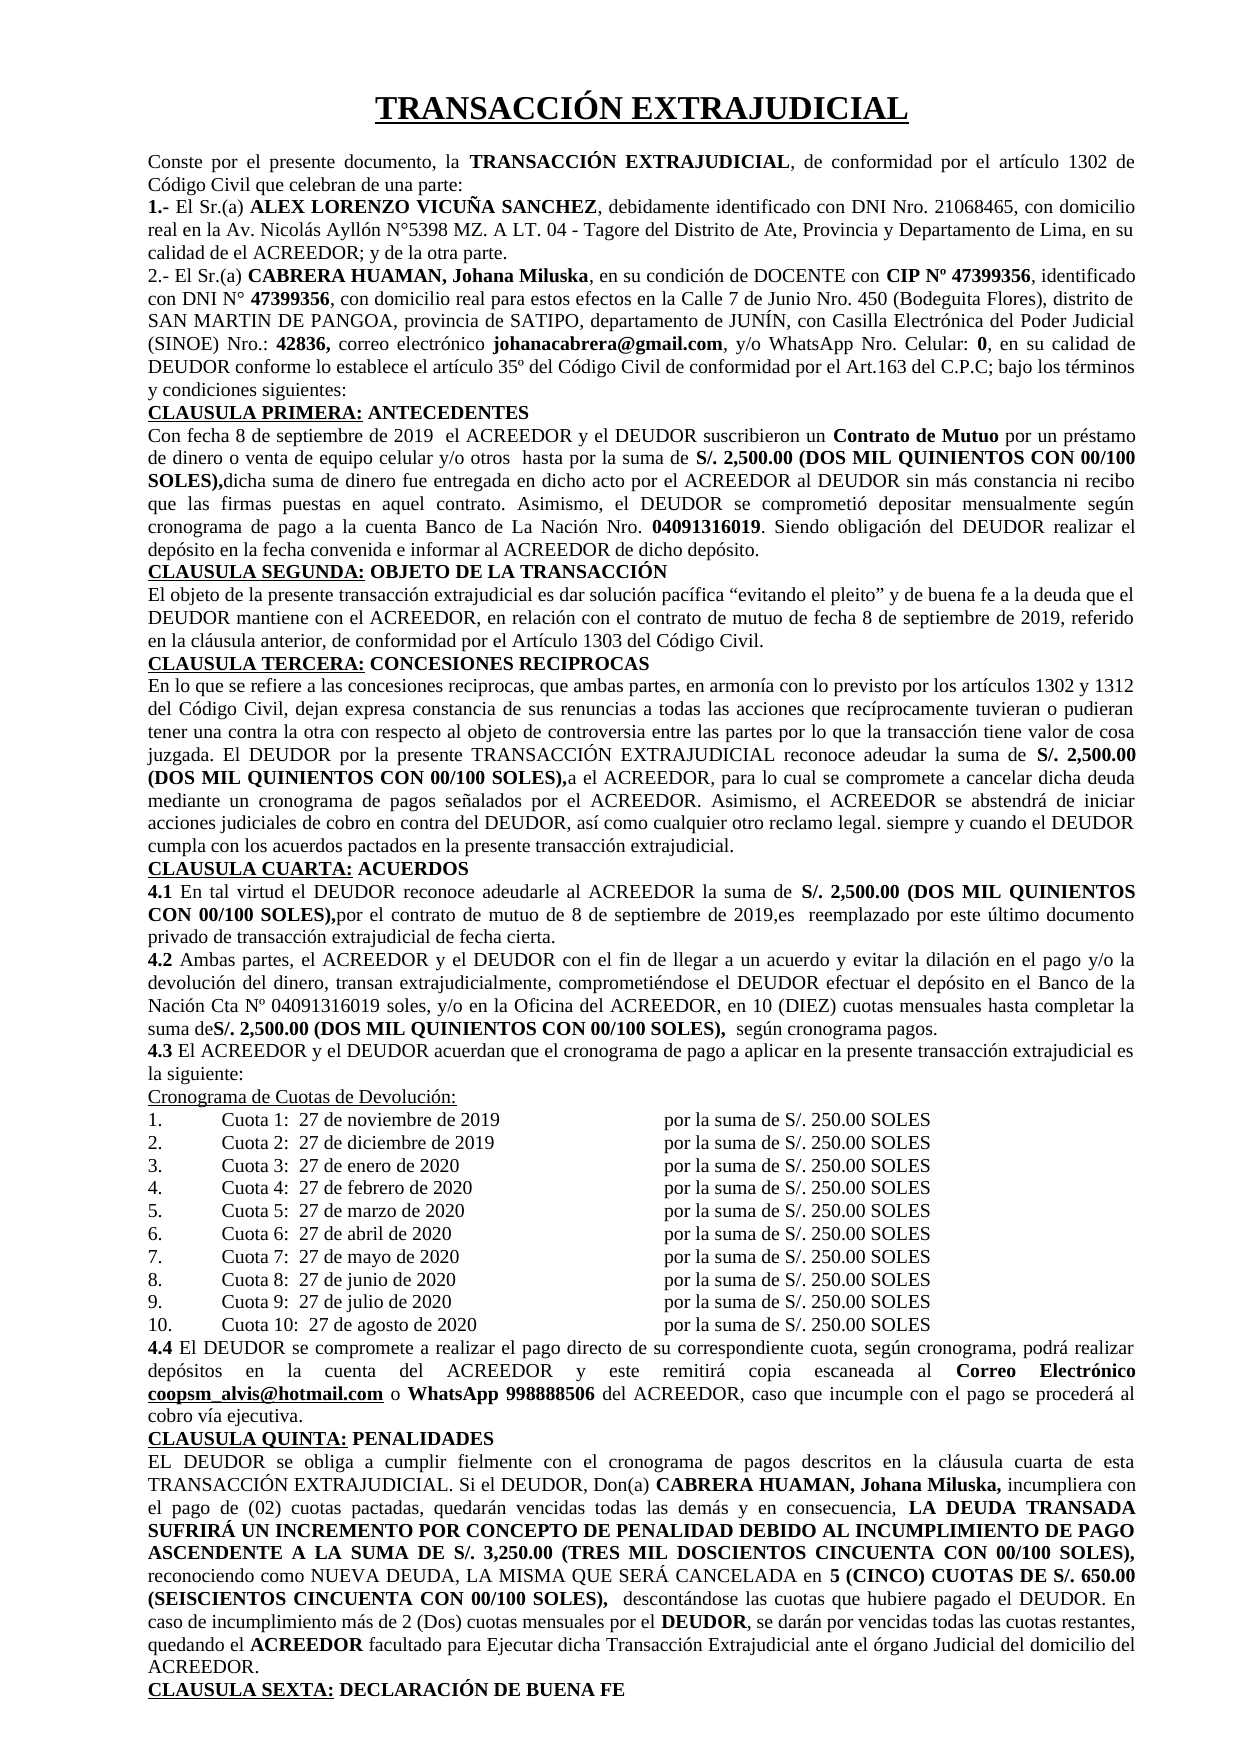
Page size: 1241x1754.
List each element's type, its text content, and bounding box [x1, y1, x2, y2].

text CLAUSULA QUINTA: PENALIDADES [148, 1427, 1136, 1450]
text CLAUSULA TERCERA: CONCESIONES RECIPROCAS [148, 652, 1136, 674]
text 4.3 El ACREEDOR y el DEUDOR acuerdan que el cronograma de pago a aplicar en la presente transacción extrajudicial es la siguiente: [148, 1039, 1136, 1085]
text Conste por el presente documento, la TRANSACCIÓN EXTRAJUDICIAL, de conformidad por el artículo 1302 de Código Civil que celebran de una parte: [148, 150, 1136, 195]
text Con fecha 8 de septiembre de 2019 el ACREEDOR y el DEUDOR suscribieron un Contrato de Mutuo por un préstamo de dinero o venta de equipo celular y/o otros hasta por la suma de S/. 2,500.00 (DOS MIL QUINIENTOS CON 00/100 SOLES), dicha suma de dinero fue entregada en dicho acto por el ACREEDOR al DEUDOR sin más constancia ni recibo que las firmas puestas en aquel contrato. Asimismo, el DEUDOR se comprometió depositar mensualmente según cronograma de pago a la cuenta Banco de La Nación Nro. 04091316019. Siendo obligación del DEUDOR realizar el depósito en la fecha convenida e informar al ACREEDOR de dicho depósito. [148, 423, 1136, 560]
text 10. Cuota 10: 27 de agosto de 2020 por la suma de S/. 250.00 SOLES [148, 1313, 1136, 1336]
text El objeto de la presente transacción extrajudicial es dar solución pacífica “evitando el pleito” y de buena fe a la deuda que el DEUDOR mantiene con el ACREEDOR, en relación con el contrato de mutuo de fecha 8 de septiembre de 2019, referido en la cláusula anterior, de conformidad por el Artículo 1303 del Código Civil. [148, 583, 1136, 652]
text 4.2 Ambas partes, el ACREEDOR y el DEUDOR con el fin de llegar a un acuerdo y evitar la dilación en el pago y/o la devolución del dinero, transan extrajudicialmente, comprometiéndose el DEUDOR efectuar el depósito en el Banco de la Nación Cta Nº 04091316019 soles, y/o en la Oficina del ACREEDOR, en 10 (DIEZ) cuotas mensuales hasta completar la suma de S/. 2,500.00 (DOS MIL QUINIENTOS CON 00/100 SOLES), según cronograma pagos. [148, 948, 1136, 1039]
text CLAUSULA PRIMERA: ANTECEDENTES [148, 401, 1136, 423]
text 2.- El Sr.(a) CABRERA HUAMAN, Johana Miluska, en su condición de DOCENTE con CIP Nº 47399356, identificado con DNI N° 47399356, con domicilio real para estos efectos en la Calle 7 de Junio Nro. 450 (Bodeguita Flores), distrito de SAN MARTIN DE PANGOA, provincia de SATIPO, departamento de JUNÍN, con Casilla Electrónica del Poder Judicial (SINOE) Nro.: 42836, correo electrónico johanacabrera@gmail.com, y/o WhatsApp Nro. Celular: 0, en su calidad de DEUDOR conforme lo establece el artículo 35º del Código Civil de conformidad por el Art.163 del C.P.C; bajo los términos y condiciones siguientes: [148, 264, 1136, 401]
text 9. Cuota 9: 27 de julio de 2020 por la suma de S/. 250.00 SOLES [148, 1290, 1136, 1313]
text 2. Cuota 2: 27 de diciembre de 2019 por la suma de S/. 250.00 SOLES [148, 1131, 1136, 1153]
text CLAUSULA CUARTA: ACUERDOS [148, 857, 1136, 880]
text 8. Cuota 8: 27 de junio de 2020 por la suma de S/. 250.00 SOLES [148, 1268, 1136, 1290]
text 6. Cuota 6: 27 de abril de 2020 por la suma de S/. 250.00 SOLES [148, 1222, 1136, 1245]
text En lo que se refiere a las concesiones reciprocas, que ambas partes, en armonía con lo previsto por los artículos 1302 y 1312 del Código Civil, dejan expresa constancia de sus renuncias a todas las acciones que recíprocamente tuvieran o pudieran tener una contra la otra con respecto al objeto de controversia entre las partes por lo que la transacción tiene valor de cosa juzgada. El DEUDOR por la presente TRANSACCIÓN EXTRAJUDICIAL reconoce adeudar la suma de S/. 2,500.00 (DOS MIL QUINIENTOS CON 00/100 SOLES), a el ACREEDOR, para lo cual se compromete a cancelar dicha deuda mediante un cronograma de pagos señalados por el ACREEDOR. Asimismo, el ACREEDOR se abstendrá de iniciar acciones judiciales de cobro en contra del DEUDOR, así como cualquier otro reclamo legal. siempre y cuando el DEUDOR cumpla con los acuerdos pactados en la presente transacción extrajudicial. [148, 674, 1136, 857]
text CLAUSULA SEGUNDA: OBJETO DE LA TRANSACCIÓN [148, 560, 1136, 583]
text TRANSACCIÓN EXTRAJUDICIAL [148, 89, 1136, 127]
text 7. Cuota 7: 27 de mayo de 2020 por la suma de S/. 250.00 SOLES [148, 1245, 1136, 1268]
text 4. Cuota 4: 27 de febrero de 2020 por la suma de S/. 250.00 SOLES [148, 1176, 1136, 1199]
text 3. Cuota 3: 27 de enero de 2020 por la suma de S/. 250.00 SOLES [148, 1153, 1136, 1176]
text Cronograma de Cuotas de Devolución: [148, 1085, 1136, 1108]
text CLAUSULA SEXTA: DECLARACIÓN DE BUENA FE [148, 1678, 1136, 1701]
text EL DEUDOR se obliga a cumplir fielmente con el cronograma de pagos descritos en la cláusula cuarta de esta TRANSACCIÓN EXTRAJUDICIAL. Si el DEUDOR, Don(a) CABRERA HUAMAN, Johana Miluska, incumpliera con el pago de (02) cuotas pactadas, quedarán vencidas todas las demás y en consecuencia, LA DEUDA TRANSADA SUFRIRÁ UN INCREMENTO POR CONCEPTO DE PENALIDAD DEBIDO AL INCUMPLIMIENTO DE PAGO ASCENDENTE A LA SUMA DE S/. 3,250.00 (TRES MIL DOSCIENTOS CINCUENTA CON 00/100 SOLES), reconociendo como NUEVA DEUDA, LA MISMA QUE SERÁ CANCELADA en 5 (CINCO) CUOTAS DE S/. 650.00 (SEISCIENTOS CINCUENTA CON 00/100 SOLES), descontándose las cuotas que hubiere pagado el DEUDOR. En caso de incumplimiento más de 2 (Dos) cuotas mensuales por el DEUDOR, se darán por vencidas todas las cuotas restantes, quedando el ACREEDOR facultado para Ejecutar dicha Transacción Extrajudicial ante el órgano Judicial del domicilio del ACREEDOR. [148, 1450, 1136, 1678]
text 5. Cuota 5: 27 de marzo de 2020 por la suma de S/. 250.00 SOLES [148, 1199, 1136, 1222]
text 1. Cuota 1: 27 de noviembre de 2019 por la suma de S/. 250.00 SOLES [148, 1108, 1136, 1131]
text 4.4 El DEUDOR se compromete a realizar el pago directo de su correspondiente cuota, según cronograma, podrá realizar depósitos en la cuenta del ACREEDOR y este remitirá copia escaneada al Correo Electrónico coopsm_alvis@hotmail.com o WhatsApp 998888506 del ACREEDOR, caso que incumple con el pago se procederá al cobro vía ejecutiva. [148, 1336, 1136, 1427]
text 1.- El Sr.(a) ALEX LORENZO VICUÑA SANCHEZ, debidamente identificado con DNI Nro. 21068465, con domicilio real en la Av. Nicolás Ayllón N°5398 MZ. A LT. 04 - Tagore del Distrito de Ate, Provincia y Departamento de Lima, en su calidad de el ACREEDOR; y de la otra parte. [148, 195, 1136, 264]
text 4.1 En tal virtud el DEUDOR reconoce adeudarle al ACREEDOR la suma de S/. 2,500.00 (DOS MIL QUINIENTOS CON 00/100 SOLES), por el contrato de mutuo de 8 de septiembre de 2019, es reemplazado por este último documento privado de transacción extrajudicial de fecha cierta. [148, 880, 1136, 948]
